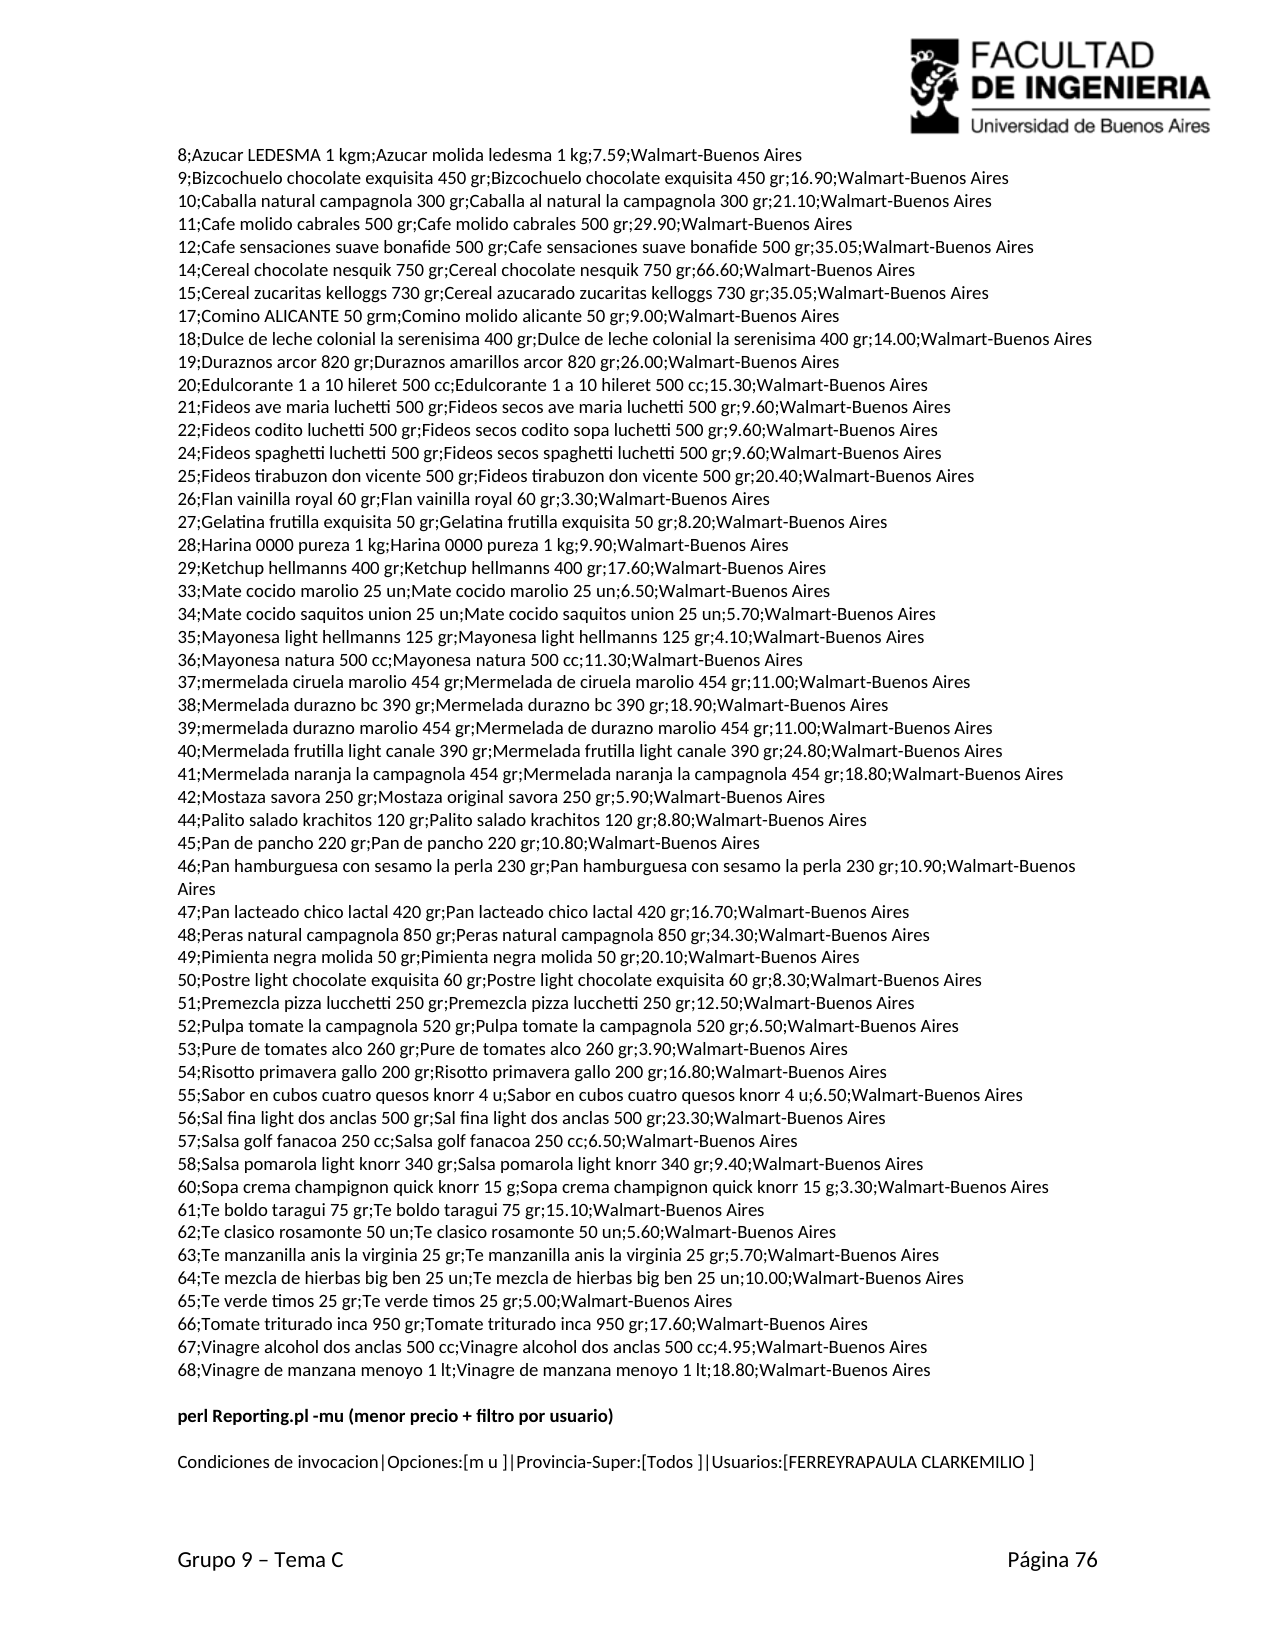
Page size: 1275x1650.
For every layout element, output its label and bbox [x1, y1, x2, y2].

picture [906, 35, 1216, 138]
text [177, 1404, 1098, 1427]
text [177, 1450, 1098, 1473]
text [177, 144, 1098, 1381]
